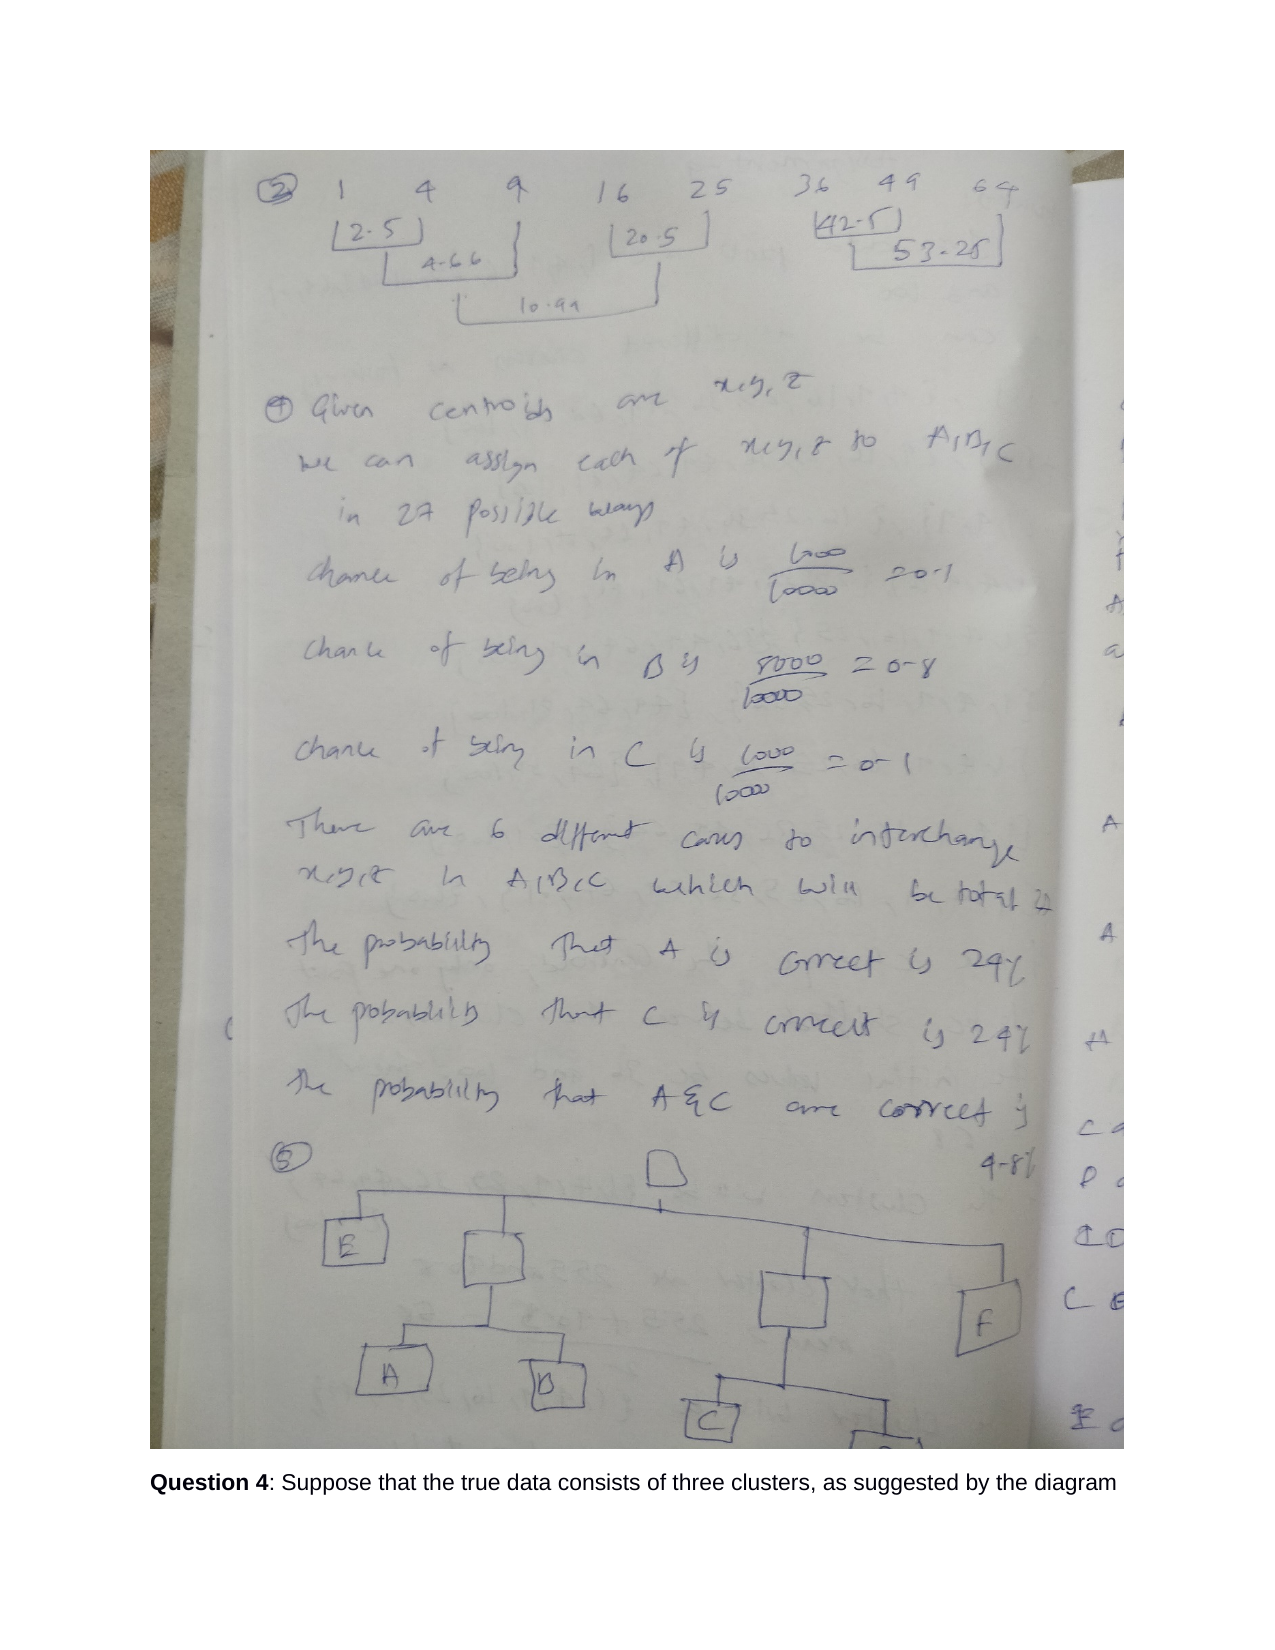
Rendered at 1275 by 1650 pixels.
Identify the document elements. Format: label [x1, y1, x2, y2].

text [150, 1468, 1125, 1495]
picture [150, 150, 1124, 1449]
